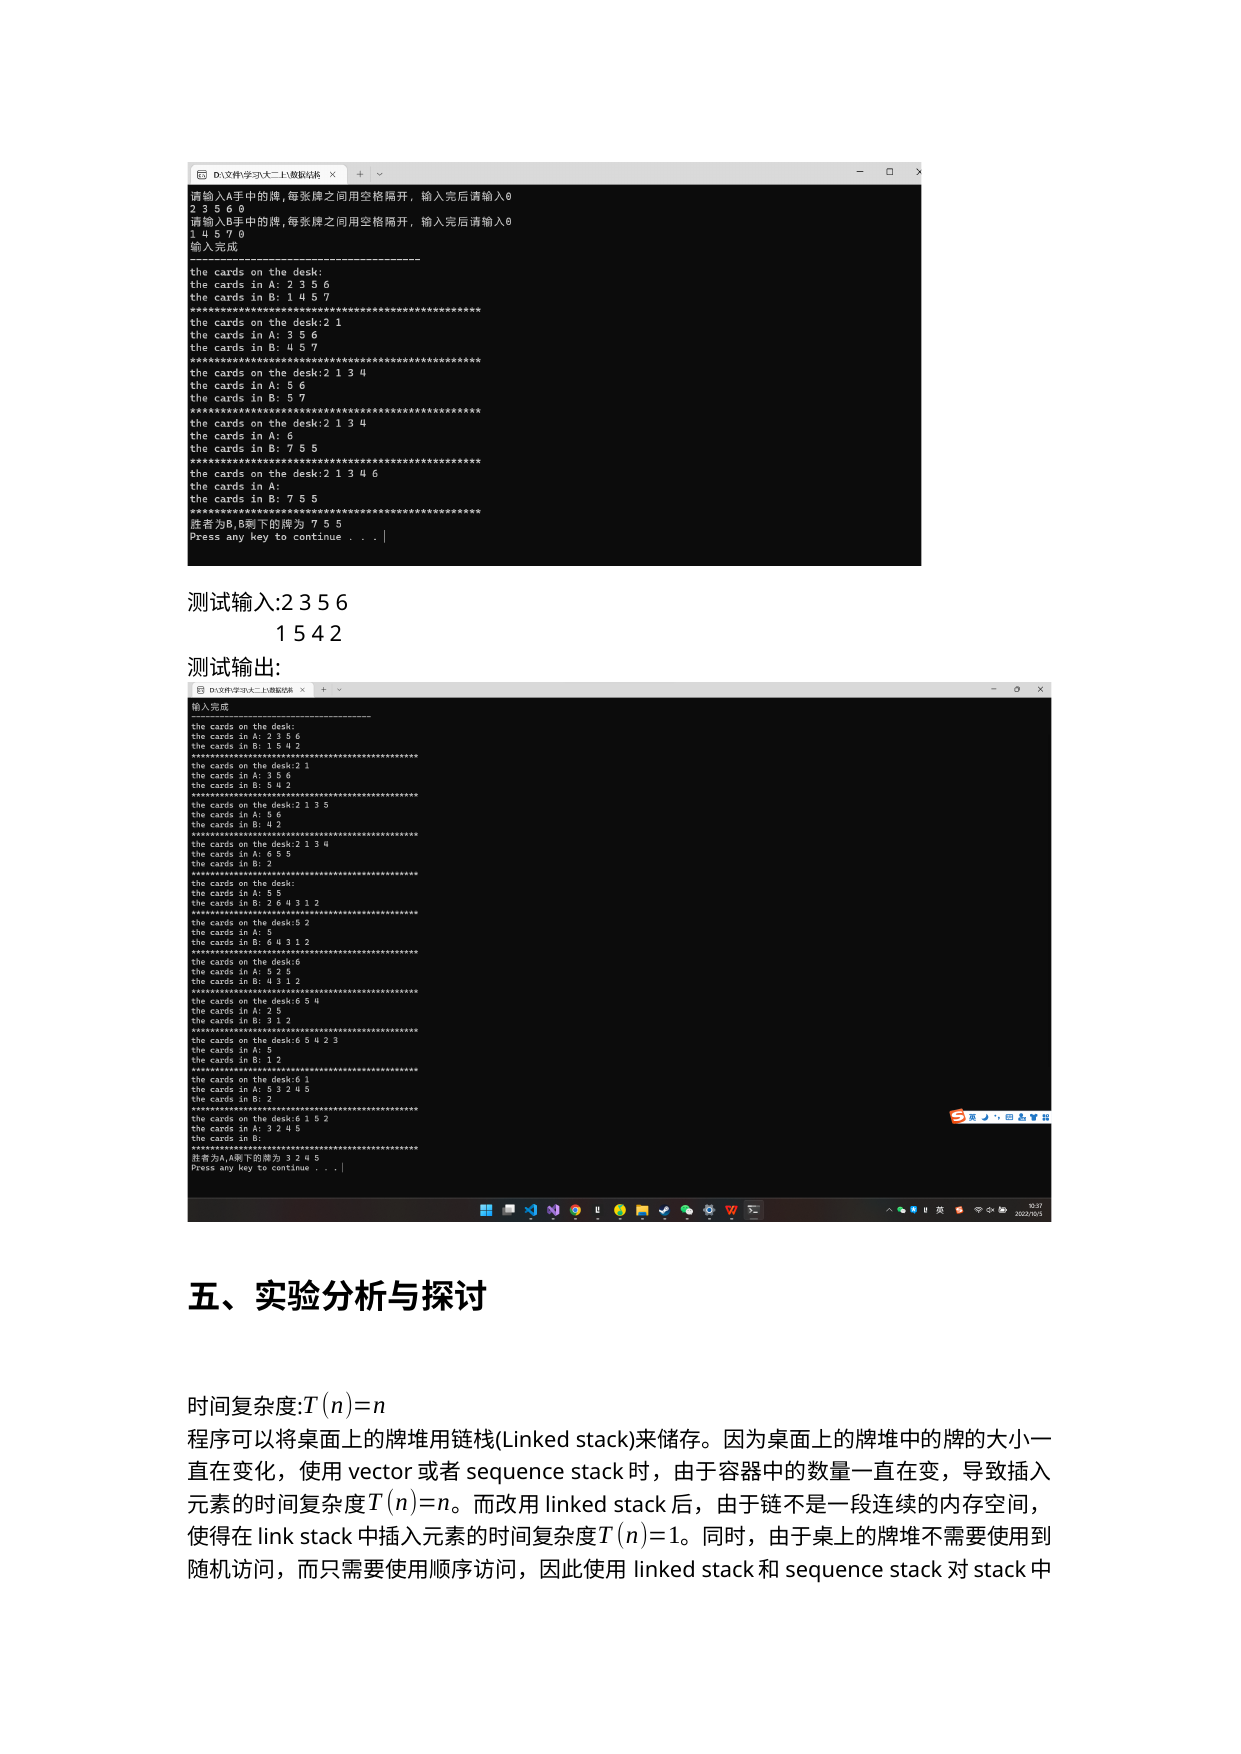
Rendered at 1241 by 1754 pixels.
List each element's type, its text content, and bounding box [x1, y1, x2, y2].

picture [187, 162, 922, 566]
list 时间复杂度: [187, 1389, 1053, 1421]
subtitle 实验分析与探讨 [187, 1262, 1053, 1327]
list 1 5 4 2 [231, 617, 1053, 649]
list 测试输出: [187, 649, 1053, 682]
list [187, 1421, 1053, 1584]
picture [187, 682, 1052, 1222]
list 测试输入:2 3 5 6 [187, 584, 1053, 617]
